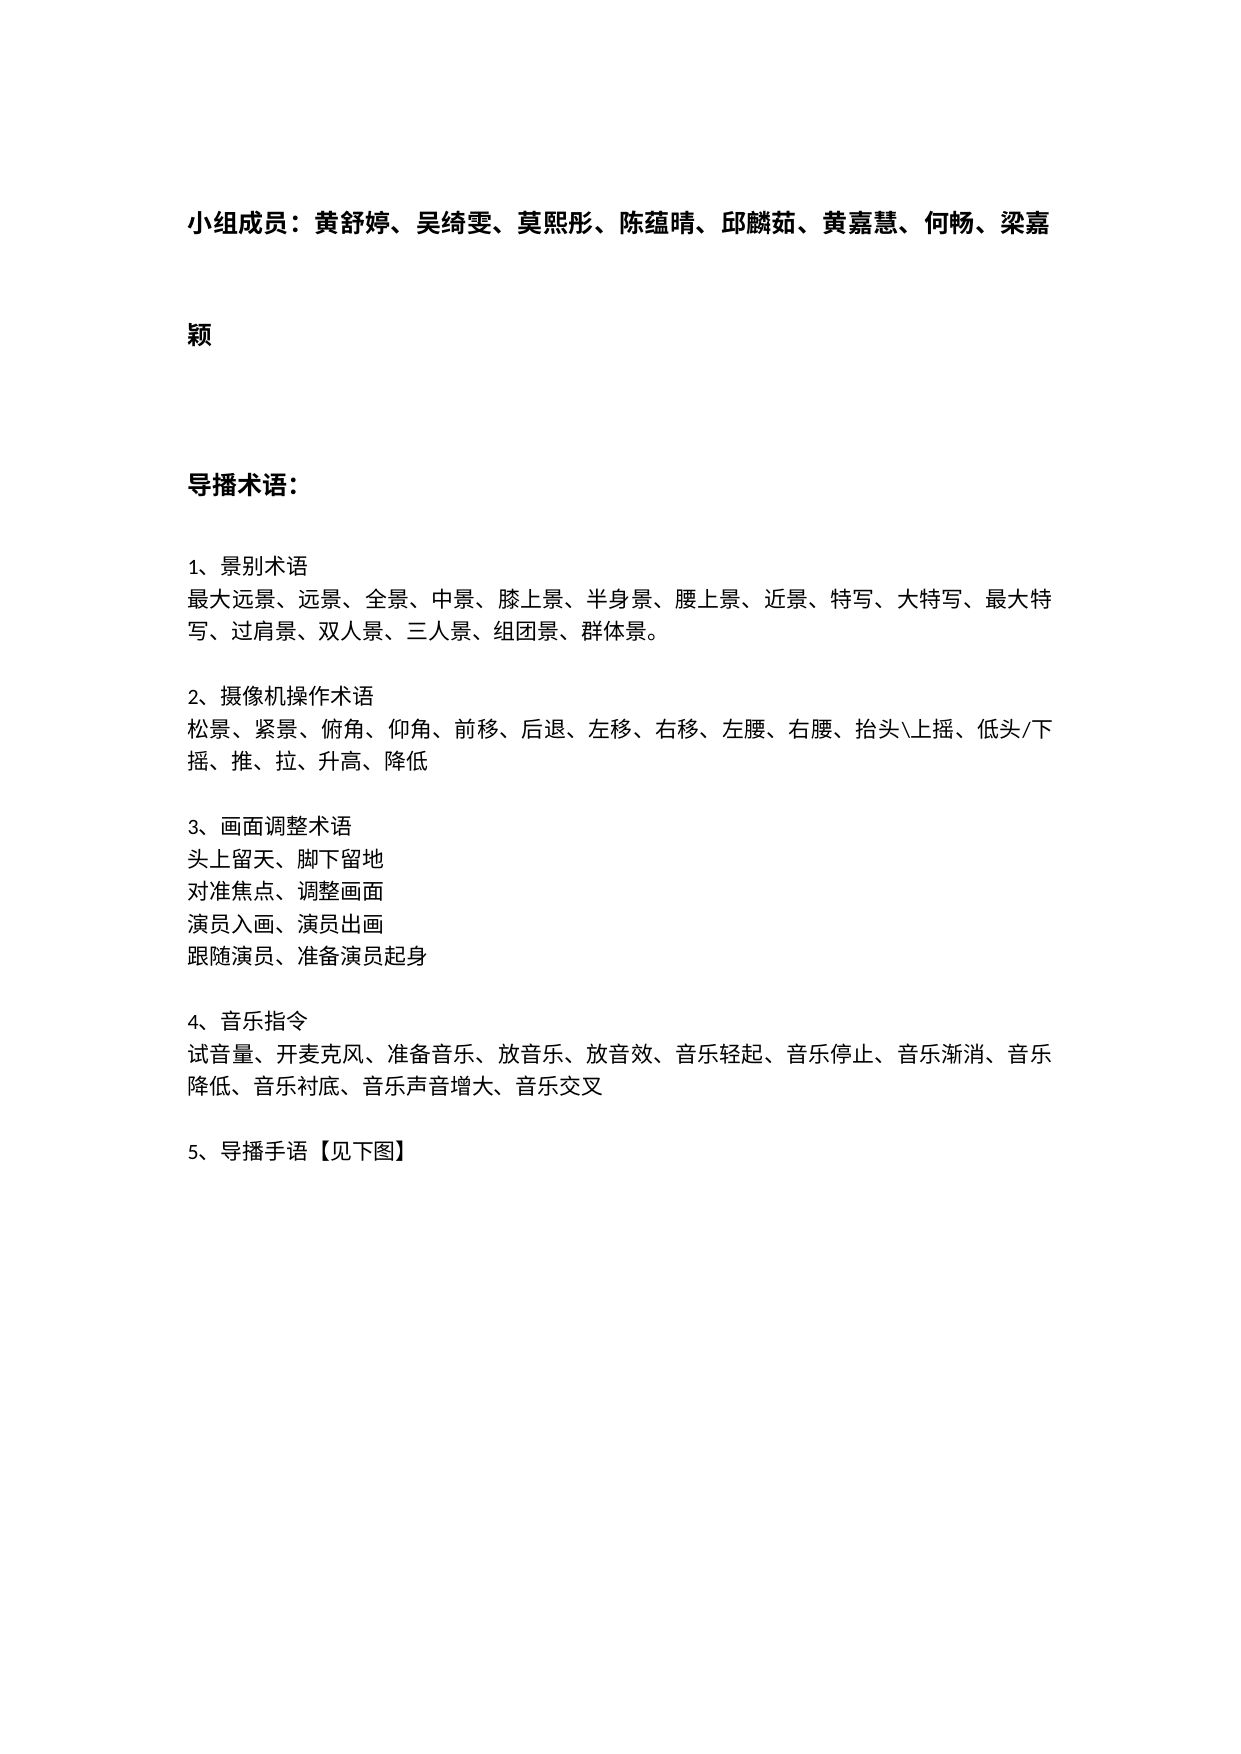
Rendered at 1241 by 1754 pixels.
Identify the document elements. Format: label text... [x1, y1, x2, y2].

text 2、摄像机操作术语 [187, 679, 1053, 711]
subtitle 小组成员：黄舒婷、吴绮雯、莫熙彤、陈蕴晴、邱麟茹、黄嘉慧、何畅、梁嘉颖 [187, 189, 1053, 366]
text 对准焦点、调整画面 [187, 874, 1053, 906]
text 1、景别术语 [187, 549, 1053, 581]
text 头上留天、脚下留地 [187, 841, 1053, 874]
text 3、画面调整术语 [187, 809, 1053, 841]
text 跟随演员、准备演员起身 [187, 939, 1053, 971]
text 4、音乐指令 [187, 1004, 1053, 1036]
text 松景、紧景、俯角、仰角、前移、后退、左移、右移、左腰、右腰、抬头\上摇、低头/下摇、推、拉、升高、降低 [187, 711, 1053, 776]
text 演员入画、演员出画 [187, 906, 1053, 939]
text 最大远景、远景、全景、中景、膝上景、半身景、腰上景、近景、特写、大特写、最大特写、过肩景、双人景、三人景、组团景、群体景。 [187, 581, 1053, 646]
text 导播术语： [187, 451, 1053, 516]
text 试音量、开麦克风、准备音乐、放音乐、放音效、音乐轻起、音乐停止、音乐渐消、音乐降低、音乐衬底、音乐声音增大、音乐交叉 [187, 1036, 1053, 1101]
list 导播手语【见下图】 [187, 1134, 1053, 1166]
